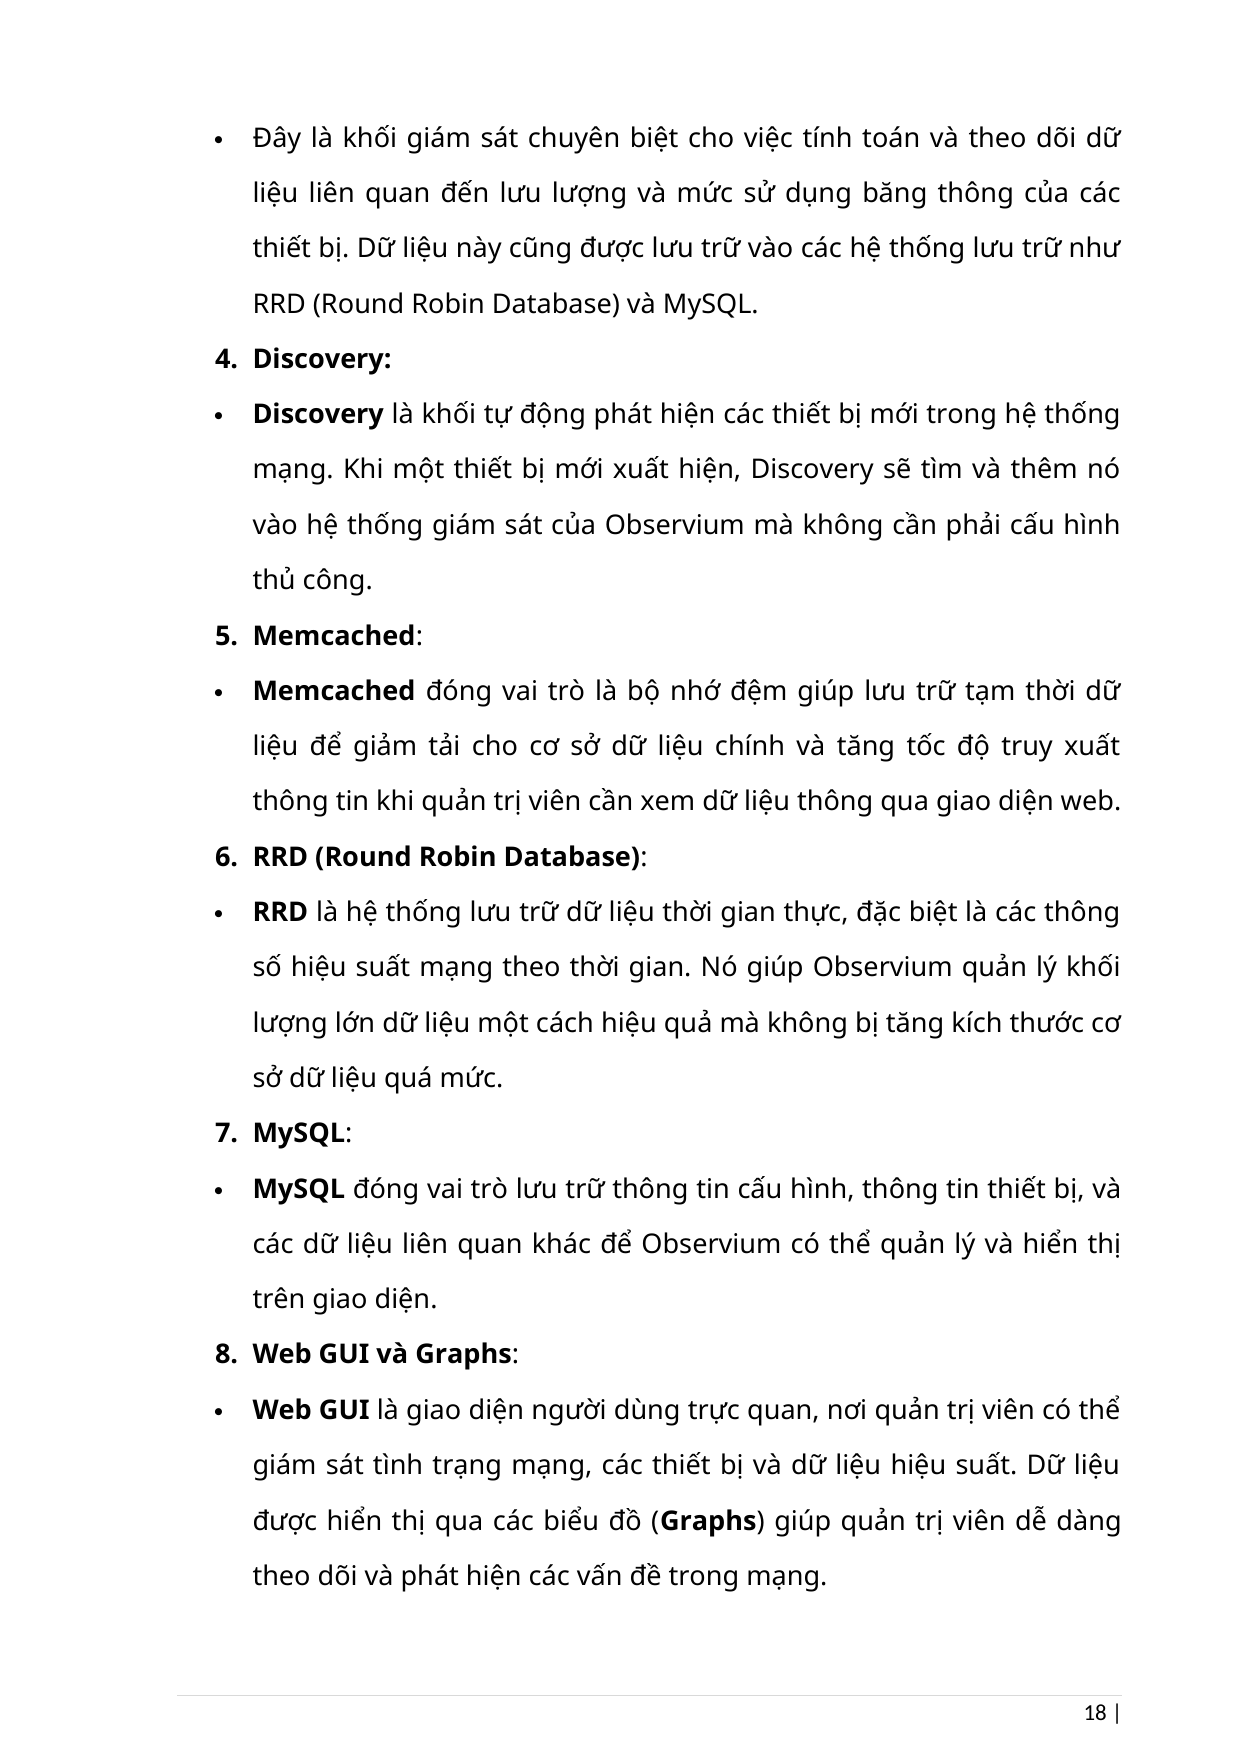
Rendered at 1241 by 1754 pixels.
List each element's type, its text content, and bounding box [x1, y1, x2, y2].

list MySQL: [215, 1114, 1122, 1151]
list Memcached: [215, 616, 1122, 653]
list Discovery: [215, 339, 1122, 376]
list RRD (Round Robin Database): [215, 837, 1122, 874]
list Web GUI là giao diện người dùng trực quan, nơi quản trị viên có thể giám sát tình trạng mạng, các thiết bị và dữ liệu hiệu suất. Dữ liệu được hiển thị qua các biểu đồ (Graphs) giúp quản trị viên dễ dàng theo dõi và phát hiện các vấn đề trong mạng. [215, 1390, 1122, 1593]
list Web GUI và Graphs: [215, 1335, 1122, 1372]
list RRD là hệ thống lưu trữ dữ liệu thời gian thực, đặc biệt là các thông số hiệu suất mạng theo thời gian. Nó giúp Observium quản lý khối lượng lớn dữ liệu một cách hiệu quả mà không bị tăng kích thước cơ sở dữ liệu quá mức. [215, 892, 1122, 1095]
list Đây là khối giám sát chuyên biệt cho việc tính toán và theo dõi dữ liệu liên quan đến lưu lượng và mức sử dụng băng thông của các thiết bị. Dữ liệu này cũng được lưu trữ vào các hệ thống lưu trữ như RRD (Round Robin Database) và MySQL. [215, 118, 1122, 321]
list Memcached đóng vai trò là bộ nhớ đệm giúp lưu trữ tạm thời dữ liệu để giảm tải cho cơ sở dữ liệu chính và tăng tốc độ truy xuất thông tin khi quản trị viên cần xem dữ liệu thông qua giao diện web. [215, 671, 1122, 819]
list MySQL đóng vai trò lưu trữ thông tin cấu hình, thông tin thiết bị, và các dữ liệu liên quan khác để Observium có thể quản lý và hiển thị trên giao diện. [215, 1169, 1122, 1317]
list Discovery là khối tự động phát hiện các thiết bị mới trong hệ thống mạng. Khi một thiết bị mới xuất hiện, Discovery sẽ tìm và thêm nó vào hệ thống giám sát của Observium mà không cần phải cấu hình thủ công. [215, 395, 1122, 597]
